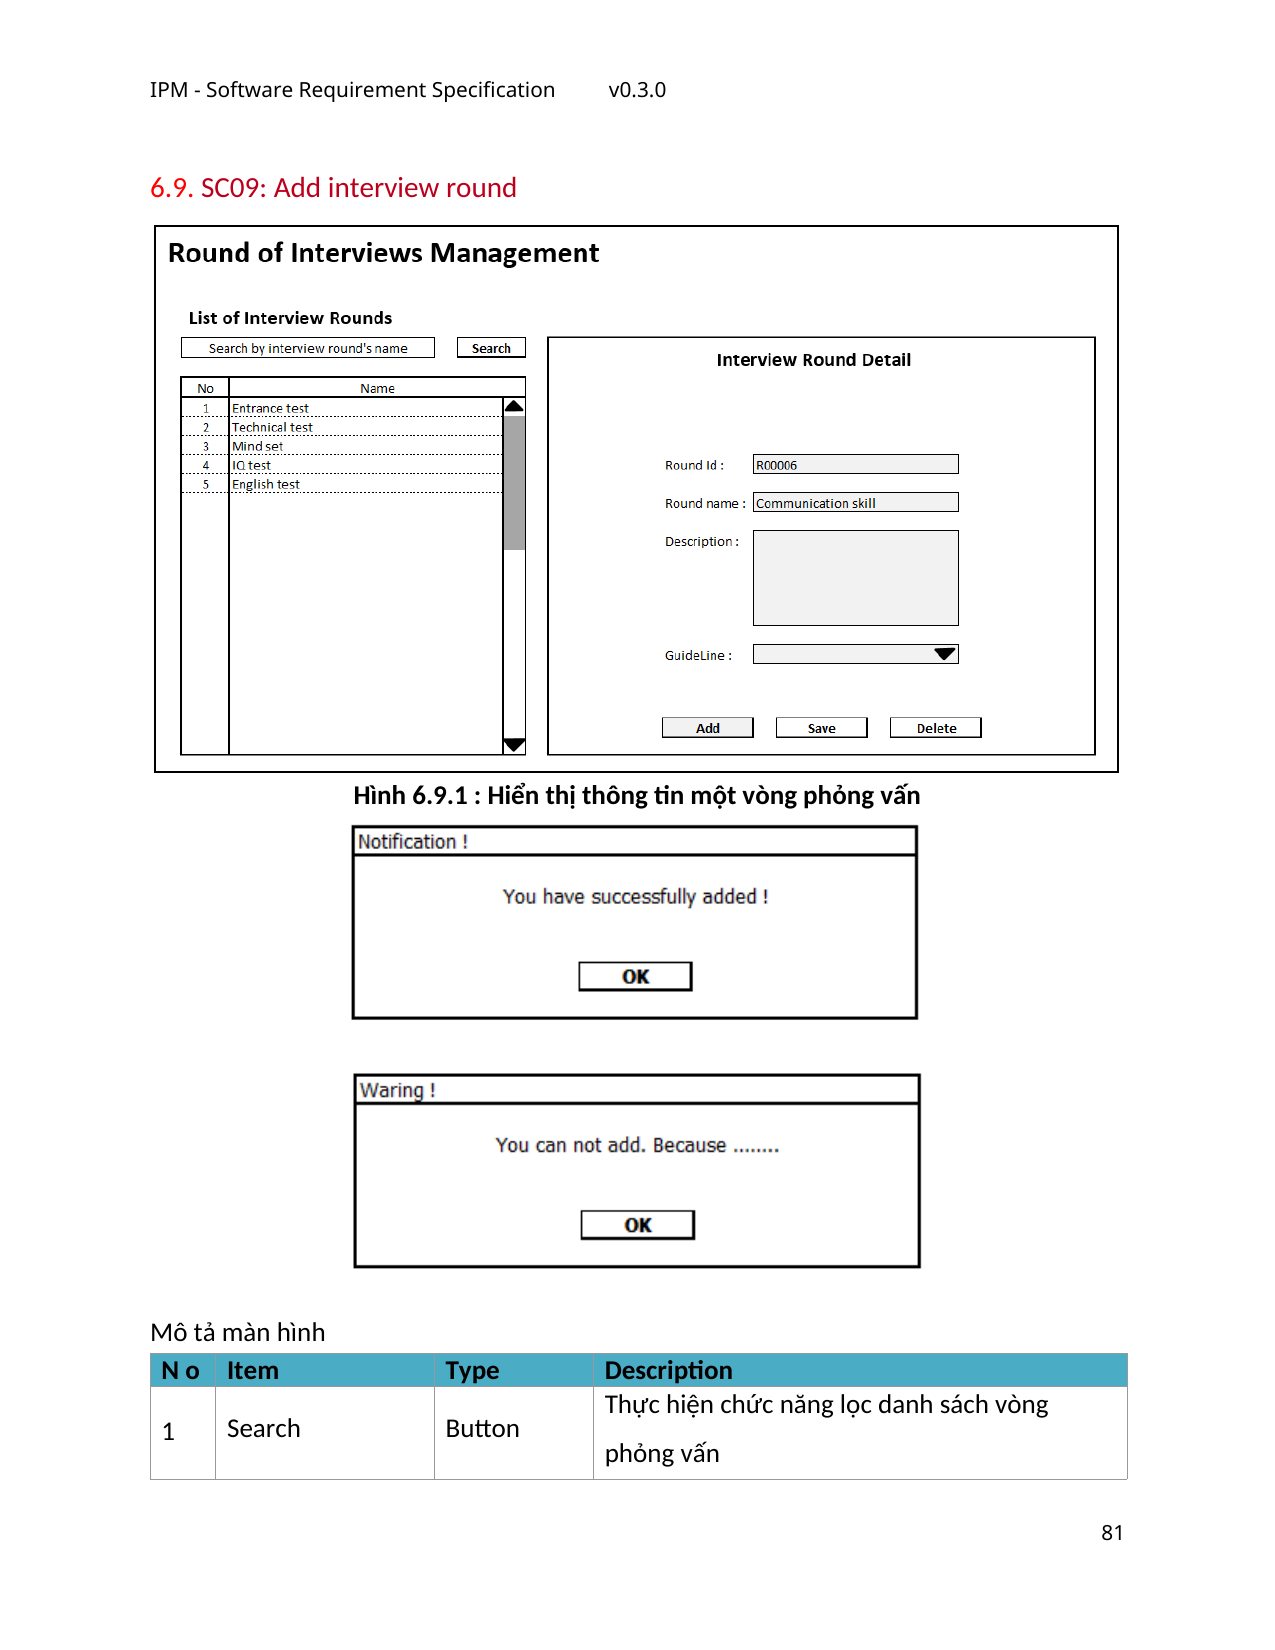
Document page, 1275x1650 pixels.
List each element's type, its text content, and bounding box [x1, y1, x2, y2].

subtitle SC09: Add interview round [150, 169, 1125, 204]
table_header N o [151, 1354, 215, 1386]
table_cell Button [435, 1387, 593, 1479]
picture [346, 1067, 929, 1278]
table_header Type [435, 1354, 593, 1386]
list Hình 6.9.1 : Hiển thị thông tin một vòng phỏng vấn [150, 778, 1125, 811]
picture [341, 816, 934, 1031]
table_cell 1 [151, 1387, 215, 1479]
list Mô tả màn hình [150, 1315, 1125, 1348]
picture [150, 222, 1125, 775]
table_header Item [216, 1354, 434, 1386]
table_cell Thực hiện chức năng lọc danh sách vòng phỏng vấn [594, 1387, 1127, 1479]
table_header Description [594, 1354, 1127, 1386]
table_cell Search [216, 1387, 434, 1479]
